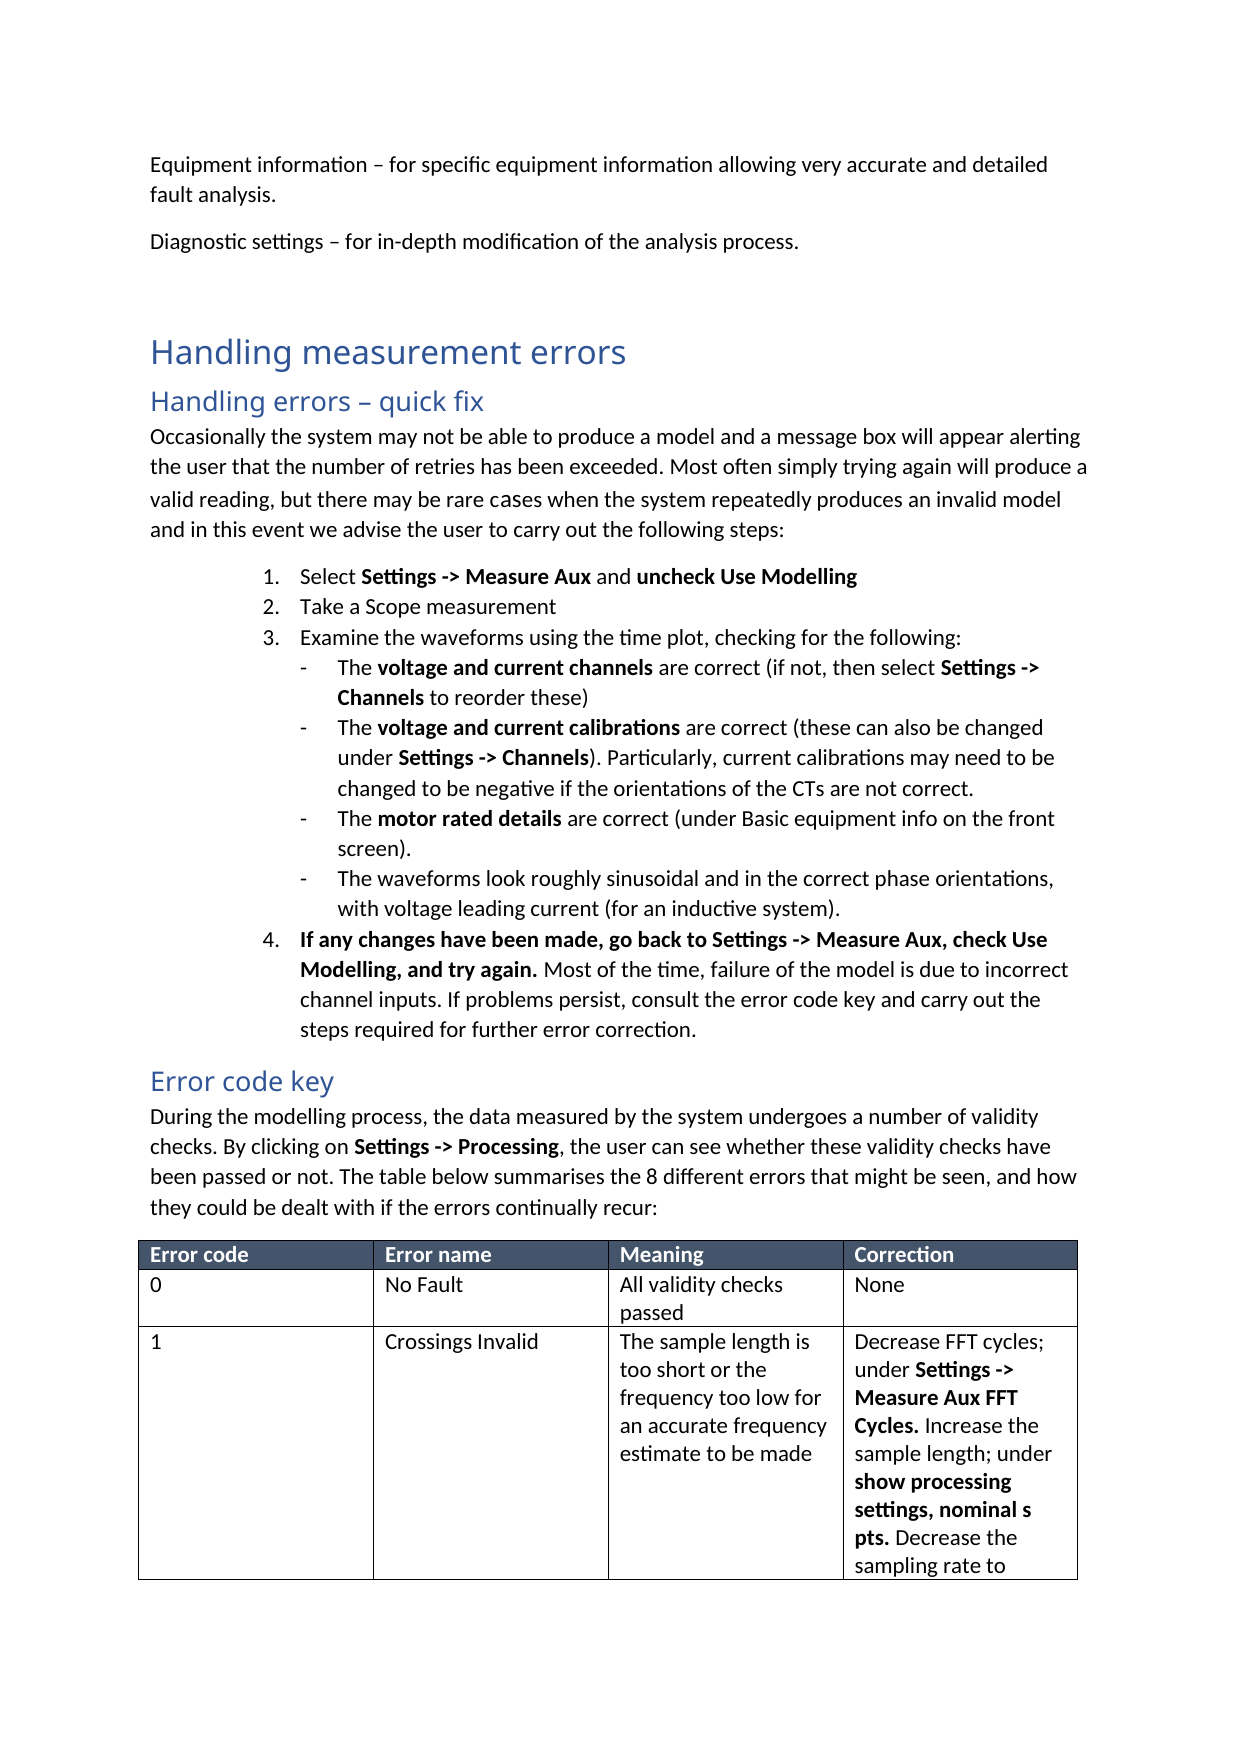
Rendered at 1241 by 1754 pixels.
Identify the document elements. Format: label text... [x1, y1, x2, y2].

table_cell All validity checks passed [609, 1270, 843, 1326]
table_cell 1 [139, 1327, 373, 1579]
table_cell 0 [139, 1270, 373, 1326]
text Occasionally the system may not be able to produce a model and a message box will appear alerting the user that the number of retries has been exceeded. Most often simply trying again will produce a valid reading, but there may be rare cases when the system repeatedly produces an invalid model and in this event we advise the user to carry out the following steps: [150, 422, 1090, 543]
list If any changes have been made, go back to Settings -> Measure Aux, check Use Modelling, and try again. Most of the time, failure of the model is due to incorrect channel inputs. If problems persist, consult the error code key and carry out the steps required for further error correction. [262, 925, 1090, 1043]
table_cell None [844, 1270, 1077, 1326]
text During the modelling process, the data measured by the system undergoes a number of validity checks. By clicking on Settings -> Processing, the user can see whether these validity checks have been passed or not. The table below summarises the 8 different errors that might be seen, and how they could be dealt with if the errors continually recur: [150, 1102, 1090, 1221]
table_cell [609, 1327, 843, 1579]
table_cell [844, 1327, 1077, 1579]
subtitle Error code key [150, 1062, 1090, 1099]
subtitle Handling errors – quick fix [150, 382, 1090, 419]
list Examine the waveforms using the time plot, checking for the following: [262, 623, 1090, 651]
list Take a Scope measurement [262, 592, 1090, 621]
list The motor rated details are correct (under Basic equipment info on the front screen). [300, 804, 1090, 862]
list The voltage and current calibrations are correct (these can also be changed under Settings -> Channels). Particularly, current calibrations may need to be changed to be negative if the orientations of the CTs are not correct. [300, 713, 1090, 802]
table_header Error name [374, 1241, 608, 1269]
subtitle Handling measurement errors [150, 329, 1090, 374]
table_header Correction [844, 1241, 1077, 1269]
text Equipment information – for specific equipment information allowing very accurate and detailed fault analysis. [150, 150, 1090, 208]
list The voltage and current channels are correct (if not, then select Settings -> Channels to reorder these) [300, 653, 1090, 711]
table_header Meaning [609, 1241, 843, 1269]
table_cell No Fault [374, 1270, 608, 1326]
list The waveforms look roughly sinusoidal and in the correct phase orientations, with voltage leading current (for an inductive system). [300, 864, 1090, 923]
text Diagnostic settings – for in-depth modification of the analysis process. [150, 227, 1090, 255]
list Select Settings -> Measure Aux and uncheck Use Modelling [262, 562, 1090, 590]
table_cell Crossings Invalid [374, 1327, 608, 1579]
table_header Error code [139, 1241, 373, 1269]
